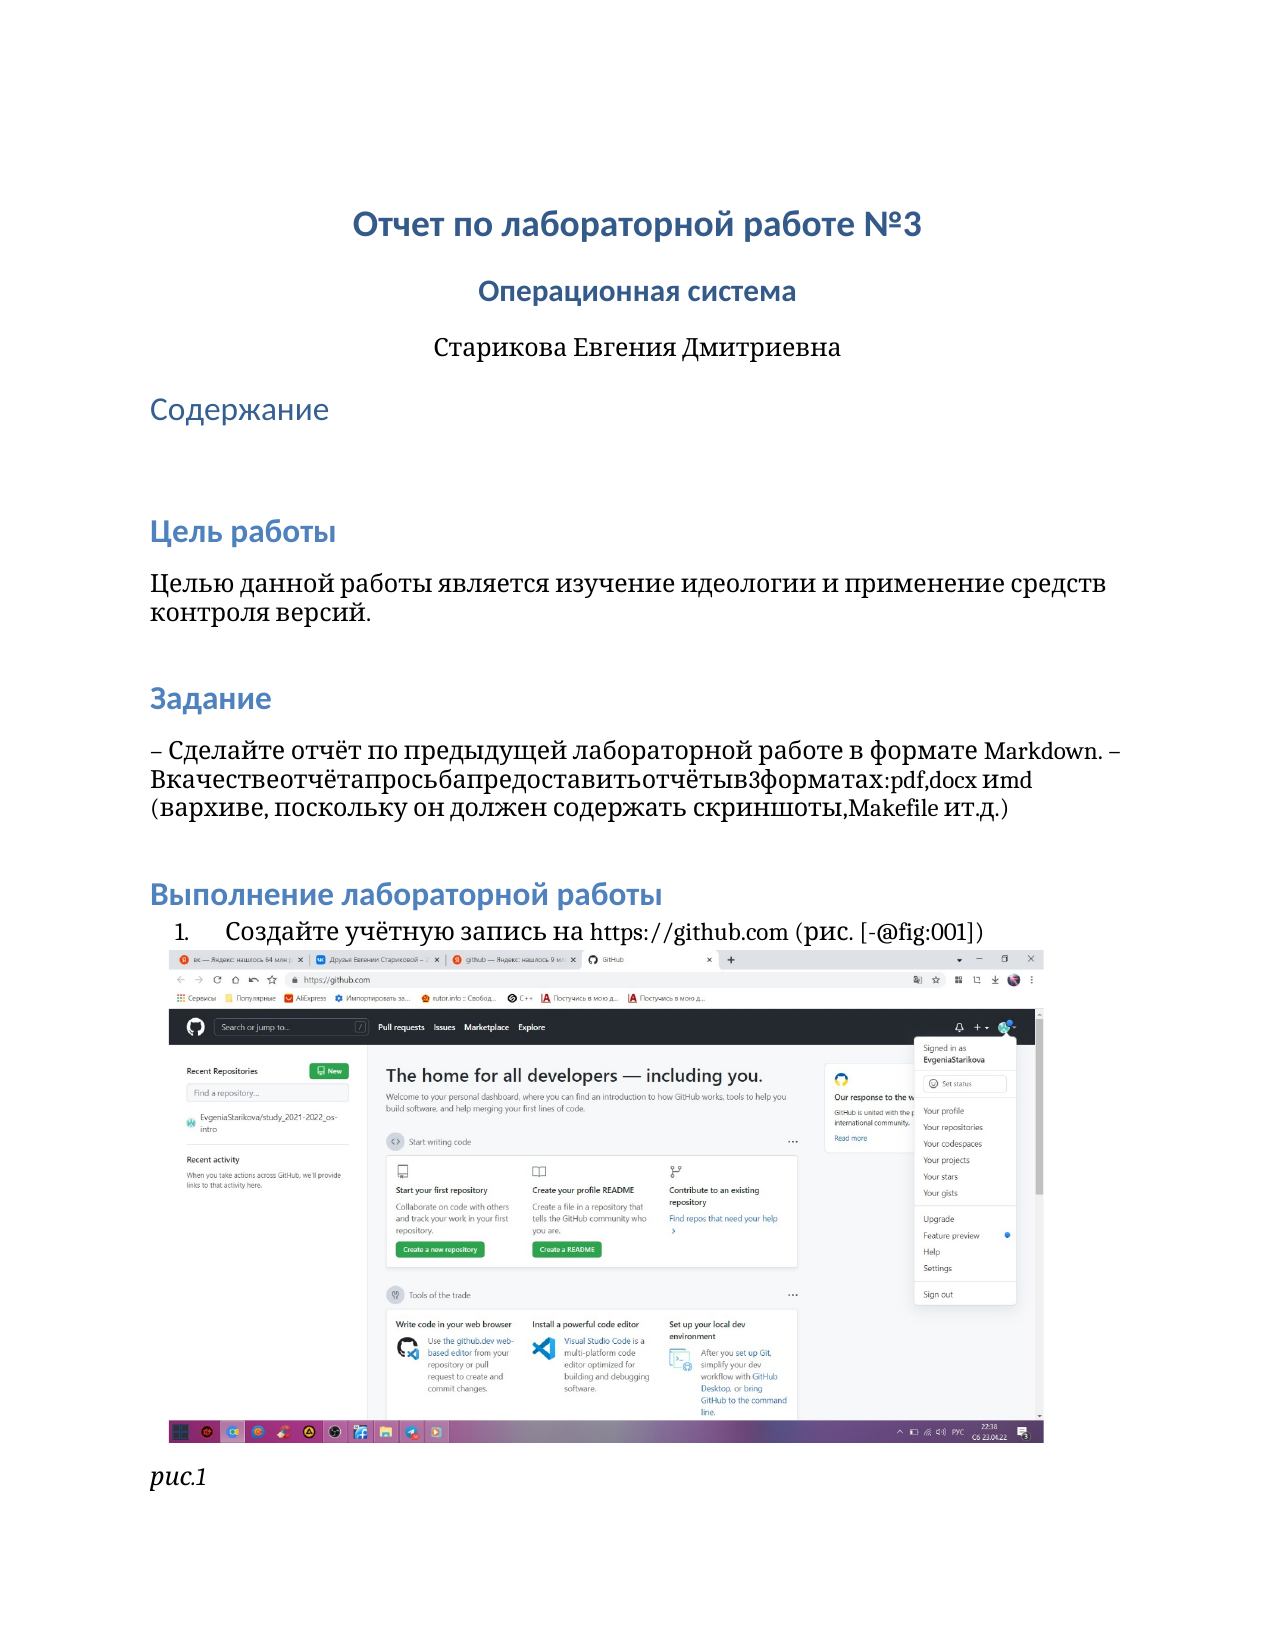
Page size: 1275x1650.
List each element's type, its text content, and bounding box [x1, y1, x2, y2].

subtitle Задание [150, 677, 1125, 718]
subtitle Операционная система [150, 271, 1125, 309]
text – Сделайте отчёт по предыдущей лабораторной работе в формате Markdown. – Вкачествеотчётапросьбапредоставитьотчётыв3форматах:pdf,docx иmd (вархиве, поскольку он должен содержать скриншоты,Makefile ит.д.) [150, 737, 1125, 823]
text Целью данной работы является изучение идеологии и применение средств контроля версий. [150, 570, 1125, 627]
picture [168, 950, 1044, 1443]
text рис.1 [150, 1463, 1125, 1492]
title Отчет по лабораторной работе №3 [150, 200, 1125, 246]
subtitle Выполнение лабораторной работы [150, 873, 1125, 914]
list Создайте учётную запись на https://github.com (рис. [-@fig:001]) [175, 918, 1125, 946]
subtitle Цель работы [150, 510, 1125, 551]
text Старикова Евгения Дмитриевна [150, 334, 1125, 363]
